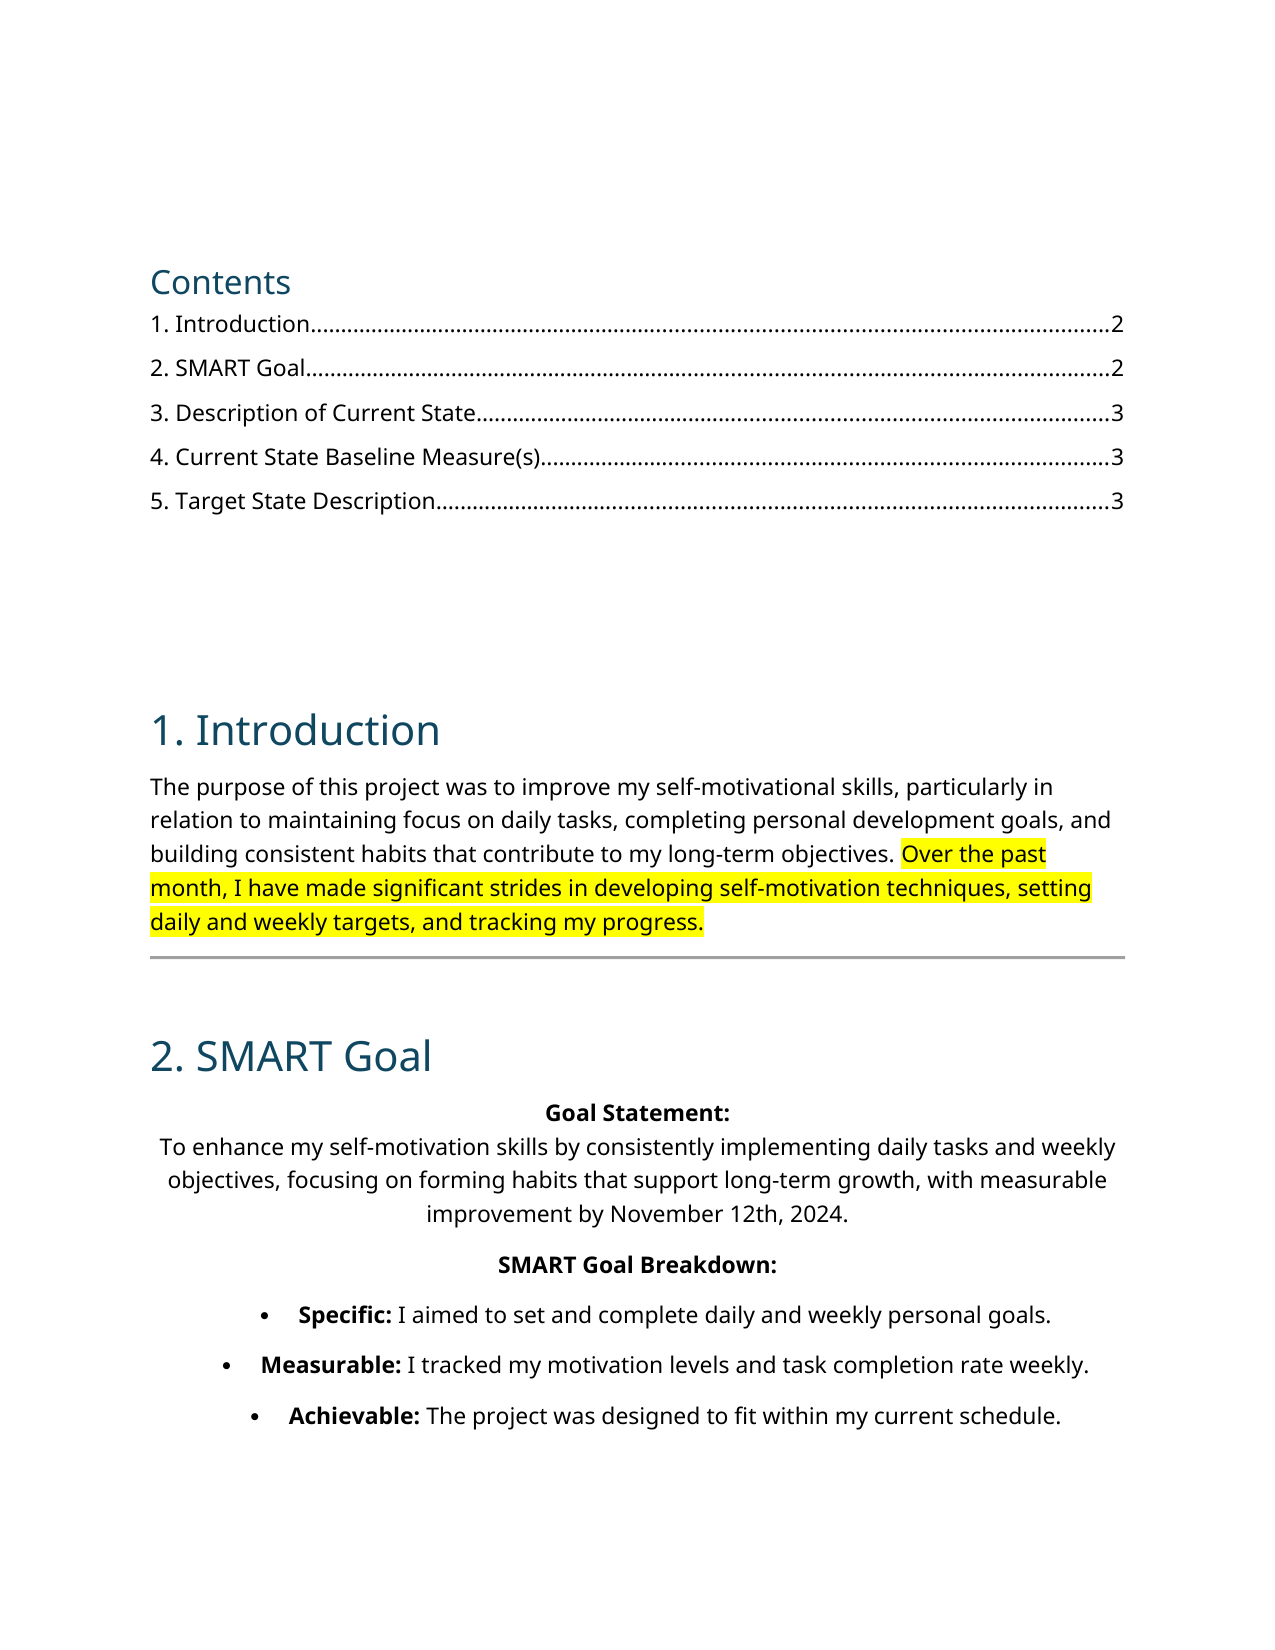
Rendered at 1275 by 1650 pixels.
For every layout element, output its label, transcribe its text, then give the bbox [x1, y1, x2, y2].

subtitle 1. Introduction [150, 701, 1125, 758]
text The purpose of this project was to improve my self-motivational skills, particularly in relation to maintaining focus on daily tasks, completing personal development goals, and building consistent habits that contribute to my long-term objectives. Over the past month, I have made significant strides in developing self-motivation techniques, setting daily and weekly targets, and tracking my progress. [150, 771, 1125, 937]
text Goal Statement: To enhance my self-motivation skills by consistently implementing daily tasks and weekly objectives, focusing on forming habits that support long-term growth, with measurable improvement by November 12th, 2024. [150, 1097, 1125, 1229]
list Measurable: I tracked my motivation levels and task completion rate weekly. [187, 1349, 1125, 1381]
list Achievable: The project was designed to fit within my current schedule. [187, 1400, 1125, 1431]
list Specific: I aimed to set and complete daily and weekly personal goals. [187, 1299, 1125, 1330]
text SMART Goal Breakdown: [150, 1248, 1125, 1280]
subtitle 2. SMART Goal [150, 1027, 1125, 1084]
